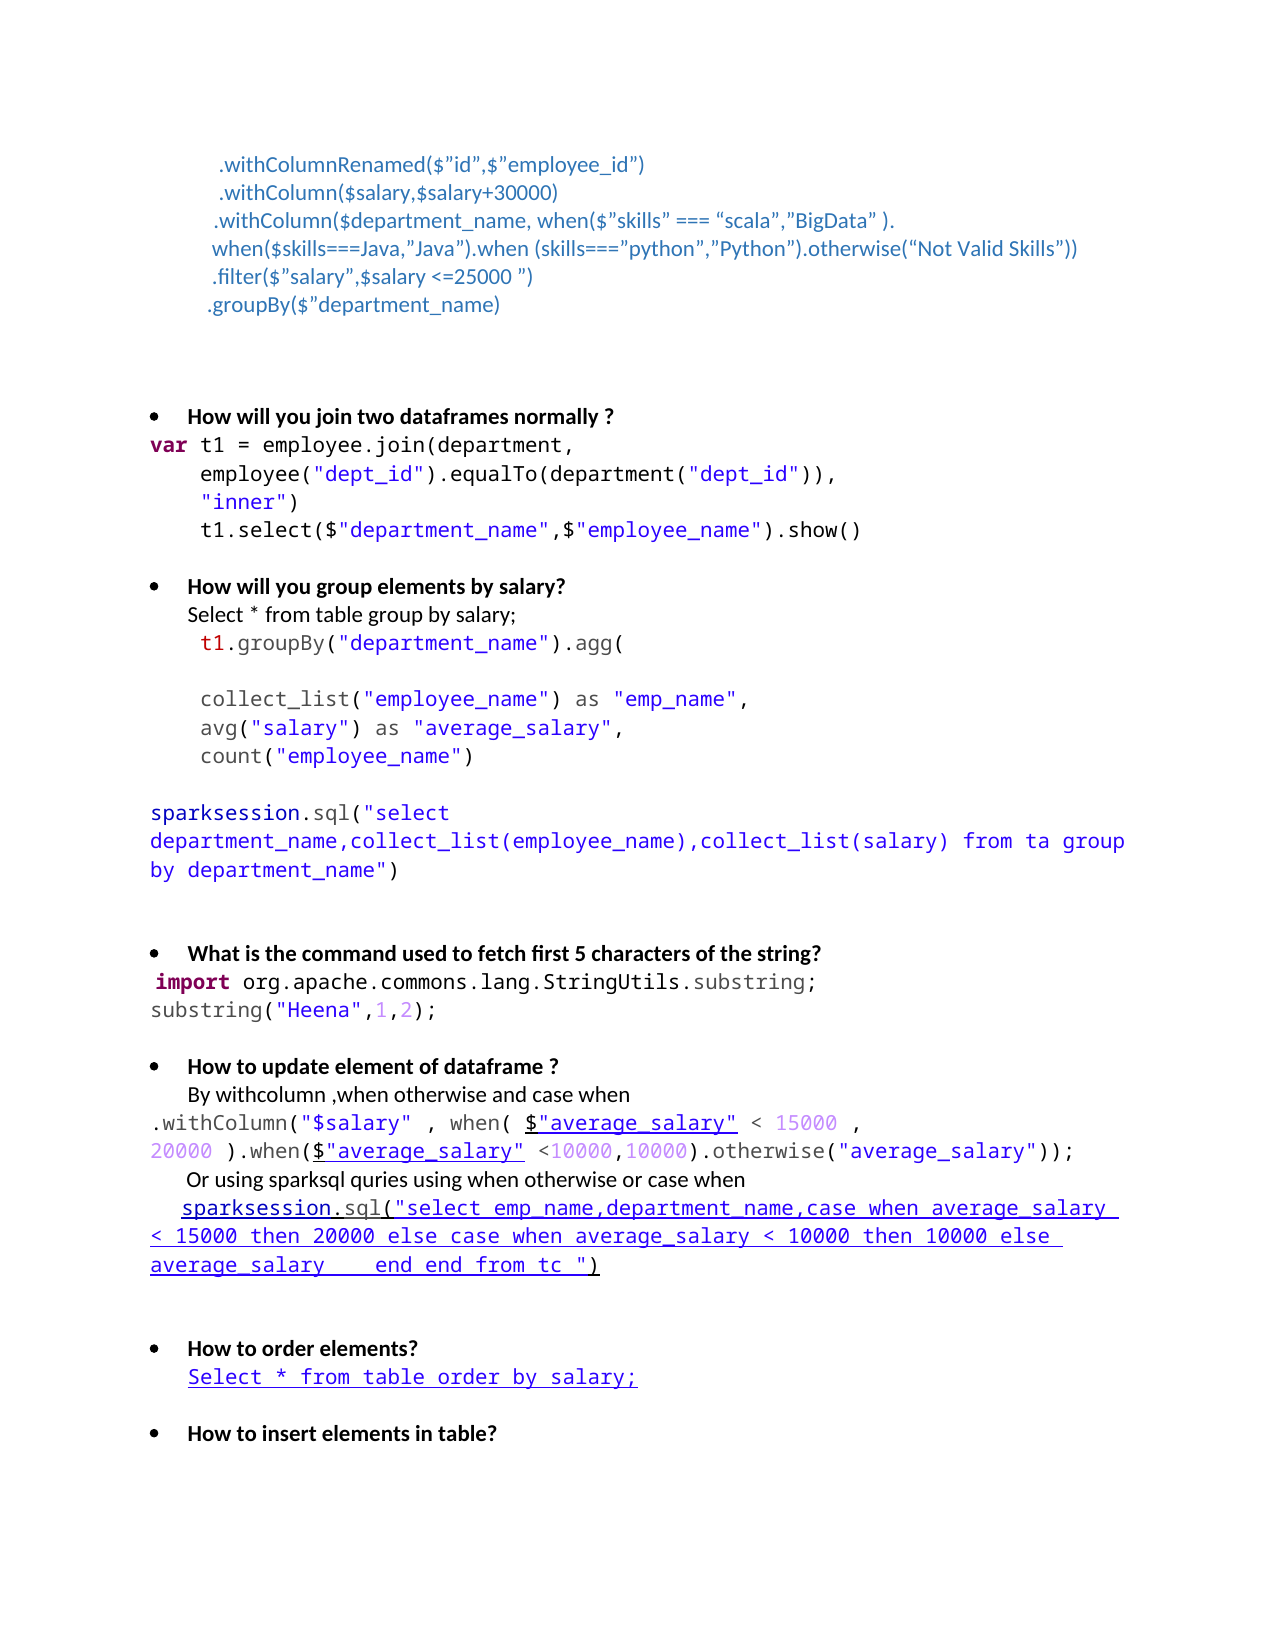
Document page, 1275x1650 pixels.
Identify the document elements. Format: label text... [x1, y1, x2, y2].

text sparksession.sql("select emp_name,department_name,case when average_salary < 15000 then 20000 else case when average_salary < 10000 then 10000 else average_salary end end from tc ") [150, 1193, 1125, 1278]
list How to update element of dataframe ? [150, 1052, 1125, 1080]
text import org.apache.commons.lang.StringUtils.substring; [150, 967, 1125, 996]
text .filter($”salary”,$salary <=25000 ”) [150, 262, 1125, 290]
list How to order elements? [150, 1334, 1125, 1362]
text when($skills===Java,”Java”).when (skills===”python”,”Python”).otherwise(“Not Valid Skills”)) [150, 234, 1125, 262]
list How will you group elements by salary? [150, 572, 1125, 600]
text t1.select($"department_name",$"employee_name").show() [150, 516, 1125, 544]
text employee("dept_id").equalTo(department("dept_id")), [150, 459, 1125, 487]
text collect_list("employee_name") as "emp_name", [150, 684, 1125, 713]
text substring("Heena",1,2); [150, 996, 1125, 1024]
list How will you join two dataframes normally ? [150, 402, 1125, 430]
text "inner") [150, 487, 1125, 516]
text .withColumn($department_name, when($”skills” === “scala”,”BigData” ). [187, 206, 1125, 234]
list How to insert elements in table? [150, 1419, 1125, 1447]
text By withcolumn ,when otherwise and case when [187, 1080, 1125, 1108]
text sparksession.sql("select department_name,collect_list(employee_name),collect_list(salary) from ta group by department_name") [150, 798, 1125, 883]
list Select * from table group by salary; [187, 600, 1125, 628]
text t1.groupBy("department_name").agg( [150, 628, 1125, 656]
list What is the command used to fetch first 5 characters of the string? [150, 939, 1125, 967]
text .groupBy($”department_name) [150, 290, 1125, 318]
text .withColumn("$salary" , when( $"average_salary" < 15000 , 20000 ).when($"average_salary" <10000,10000).otherwise("average_salary")); [150, 1108, 1125, 1165]
text .withColumnRenamed($”id”,$”employee_id”) [187, 150, 1125, 178]
text avg("salary") as "average_salary", [150, 713, 1125, 741]
text var t1 = employee.join(department, [150, 430, 1125, 459]
text Or using sparksql quries using when otherwise or case when [150, 1165, 1125, 1193]
text count("employee_name") [150, 741, 1125, 770]
text .withColumn($salary,$salary+30000) [187, 178, 1125, 206]
list Select * from table order by salary; [187, 1362, 1125, 1391]
